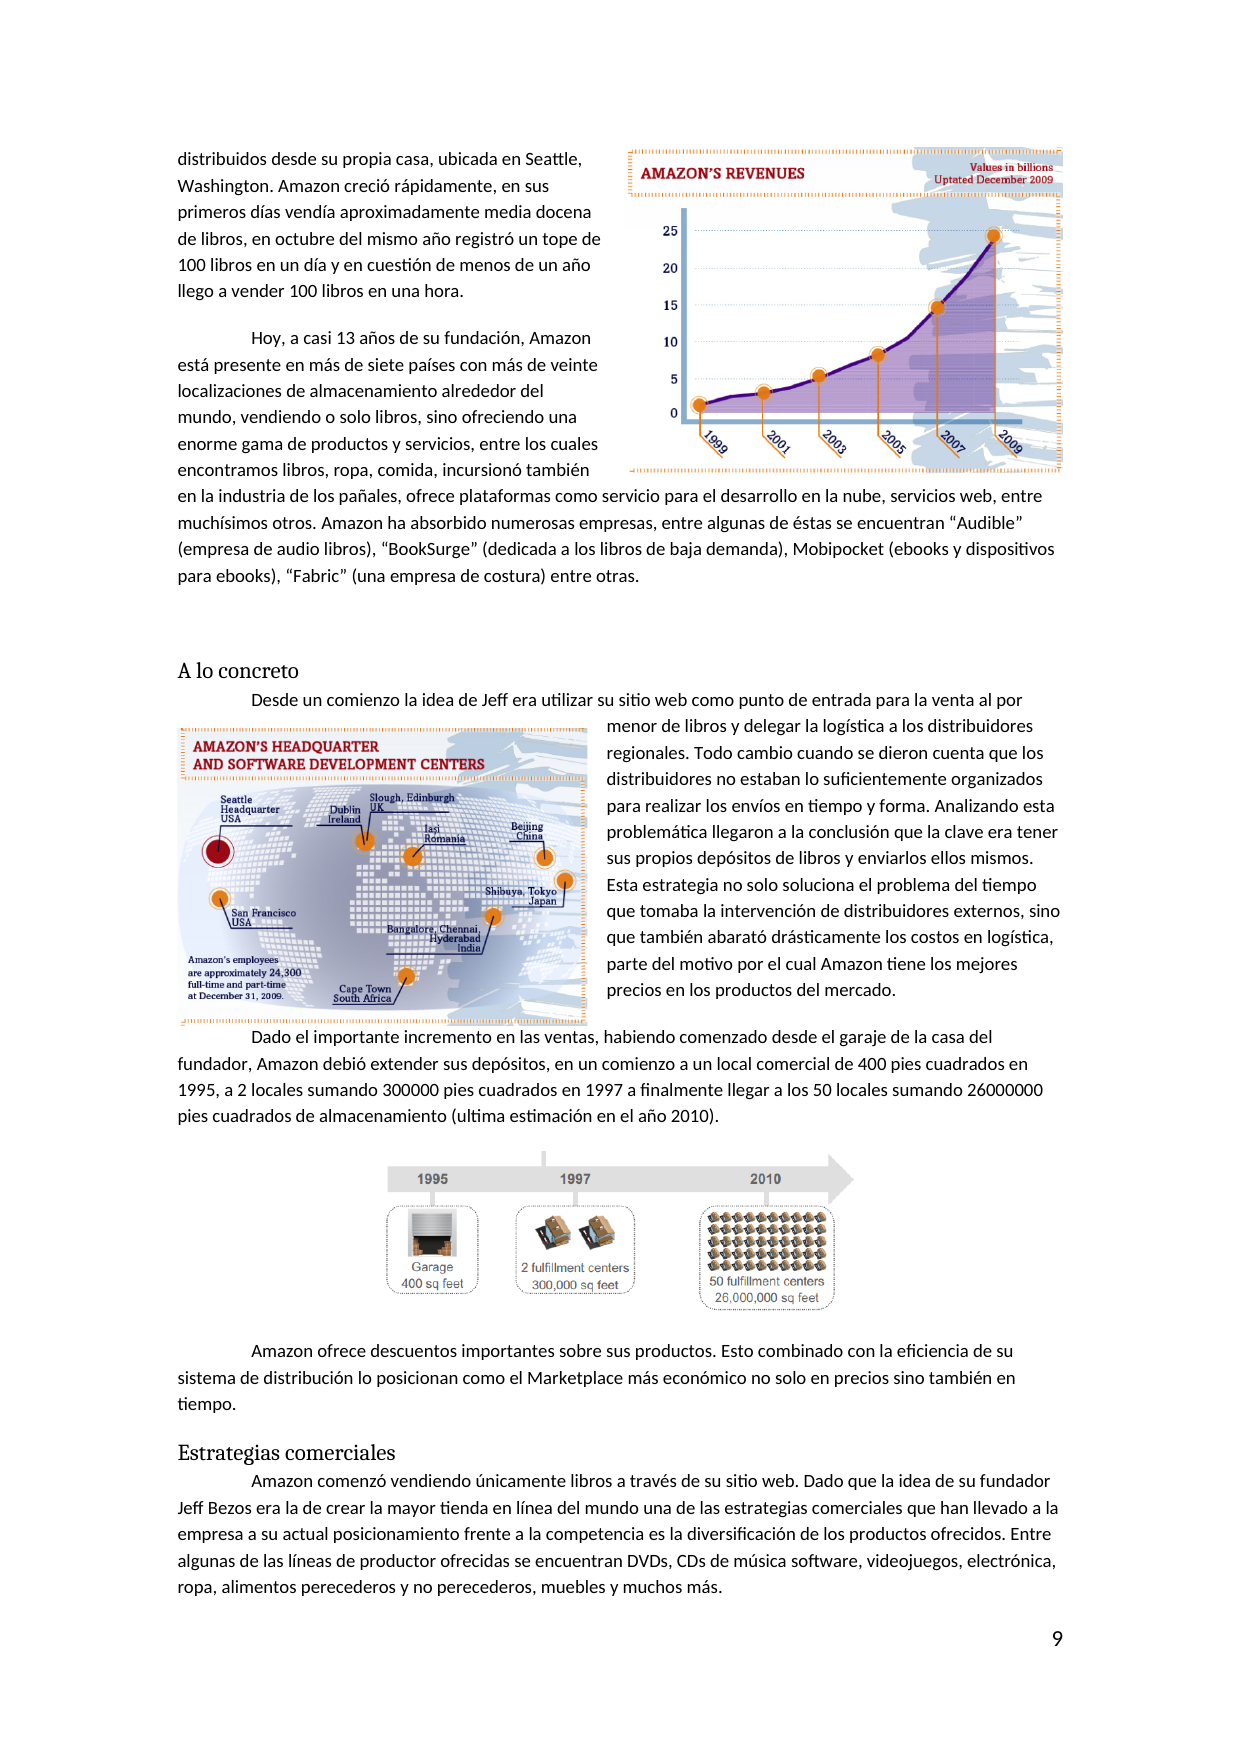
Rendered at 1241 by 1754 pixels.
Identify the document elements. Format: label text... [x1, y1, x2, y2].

text Hoy, a casi 13 años de su fundación, Amazon está presente en más de siete países con más de veinte localizaciones de almacenamiento alrededor del mundo, vendiendo o solo libros, sino ofreciendo una enorme gama de productos y servicios, entre los cuales encontramos libros, ropa, comida, incursionó también en la industria de los pañales, ofrece plataformas como servicio para el desarrollo en la nube, servicios web, entre muchísimos otros. Amazon ha absorbido numerosas empresas, entre algunas de éstas se encuentran “Audible” (empresa de audio libros), “BookSurge” (dedicada a los libros de baja demanda), Mobipocket (ebooks y dispositivos para ebooks), “Fabric” (una empresa de costura) entre otras. [177, 327, 1063, 587]
picture [177, 728, 588, 1026]
text Amazon ofrece descuentos importantes sobre sus productos. Esto combinado con la eficiencia de su sistema de distribución lo posicionan como el Marketplace más económico no solo en precios sino también en tiempo. [177, 1339, 1063, 1415]
text Amazon comenzó vendiendo únicamente libros a través de su sitio web. Dado que la idea de su fundador Jeff Bezos era la de crear la mayor tienda en línea del mundo una de las estrategias comerciales que han llevado a la empresa a su actual posicionamiento frente a la competencia es la diversificación de los productos ofrecidos. Entre algunas de las líneas de productor ofrecidas se encuentran DVDs, CDs de música software, videojuegos, electrónica, ropa, alimentos perecederos y no perecederos, muebles y muchos más. [177, 1470, 1063, 1598]
picture [375, 1151, 865, 1315]
picture [623, 147, 1063, 473]
subtitle Estrategias comerciales [177, 1439, 1063, 1466]
text Dado el importante incremento en las ventas, habiendo comenzado desde el garaje de la casa del fundador, Amazon debió extender sus depósitos, en un comienzo a un local comercial de 400 pies cuadrados en 1995, a 2 locales sumando 300000 pies cuadrados en 1997 a finalmente llegar a los 50 locales sumando 26000000 pies cuadrados de almacenamiento (ultima estimación en el año 2010). [177, 1025, 1063, 1127]
subtitle A lo concreto [177, 658, 1063, 684]
